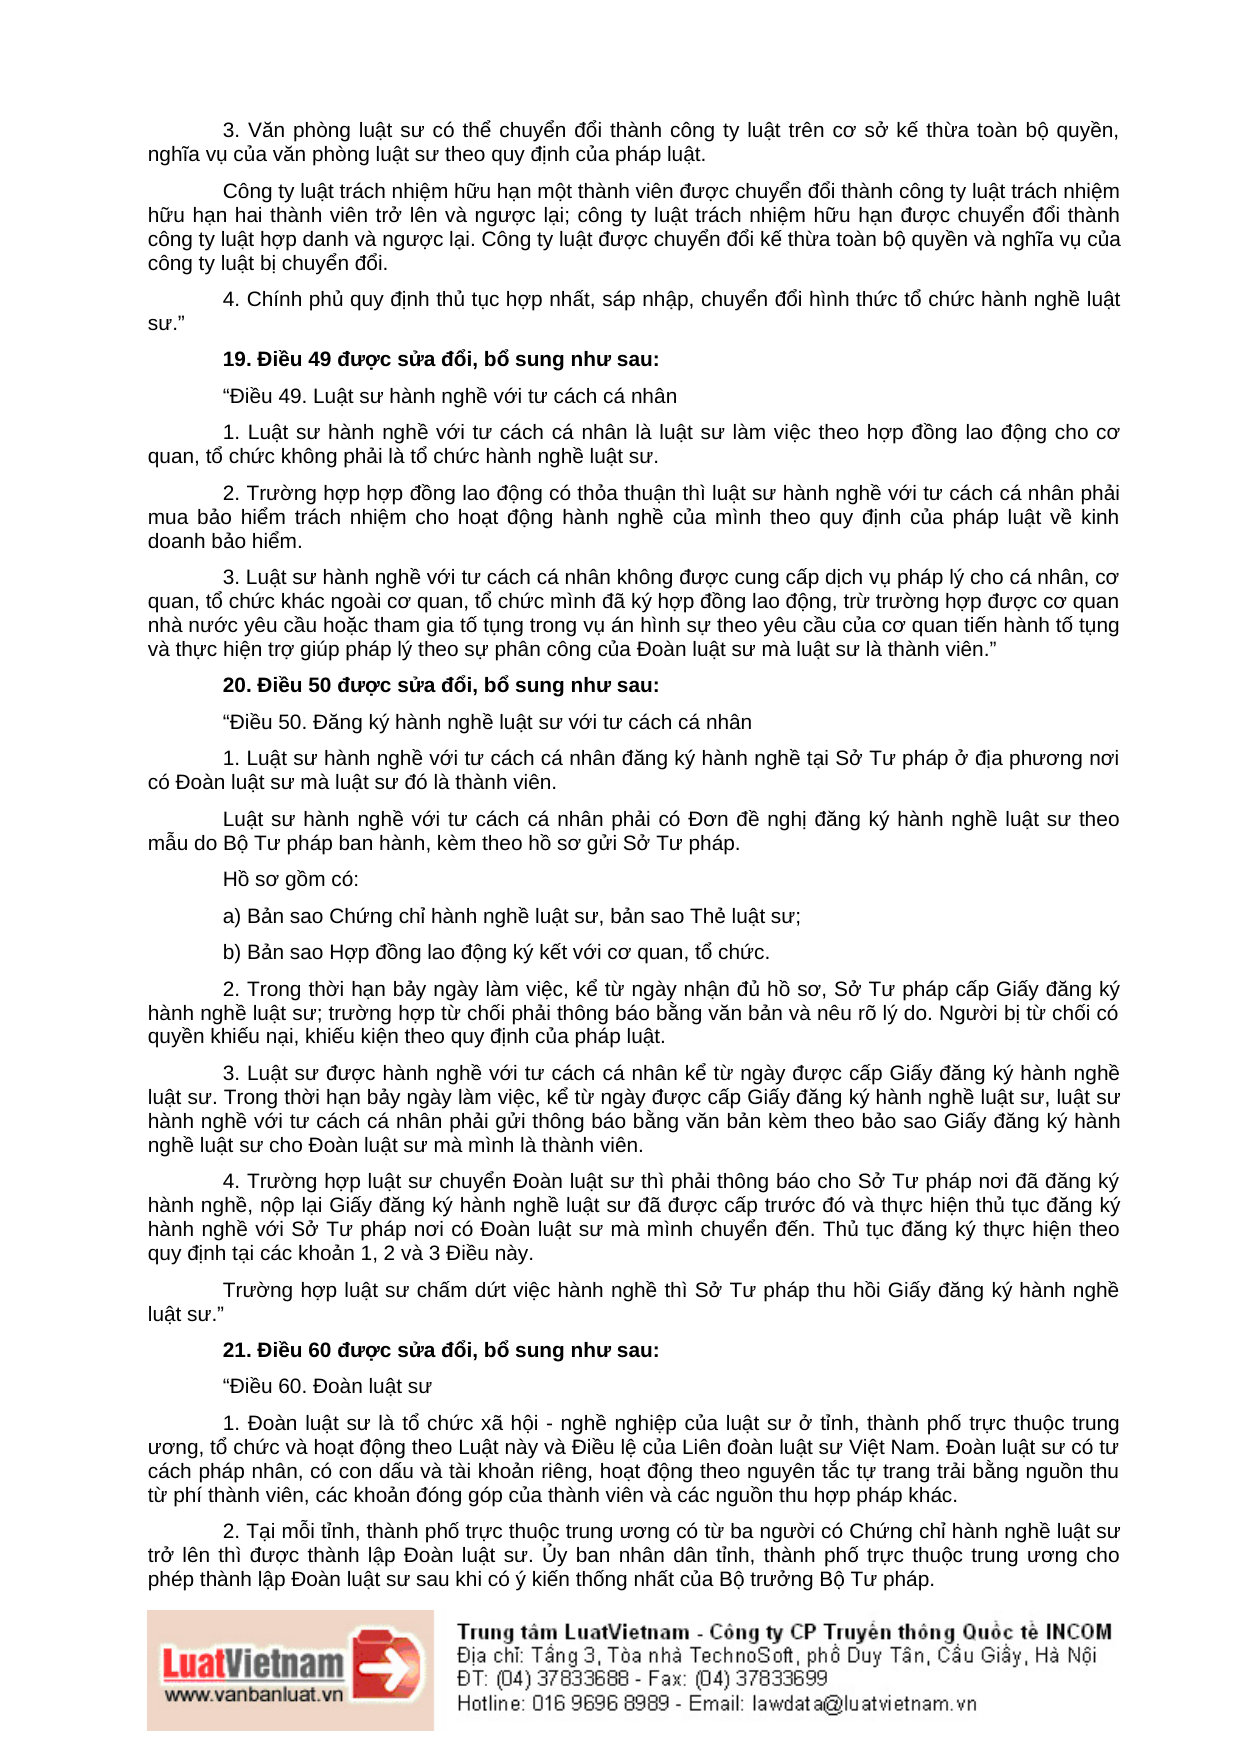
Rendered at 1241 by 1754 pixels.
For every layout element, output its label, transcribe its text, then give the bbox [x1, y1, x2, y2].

text b) Bản sao Hợp đồng lao động ký kết với cơ quan, tổ chức. [148, 940, 1122, 964]
text 21. Điều 60 được sửa đổi, bổ sung như sau: [148, 1338, 1122, 1362]
text 19. Điều 49 được sửa đổi, bổ sung như sau: [148, 347, 1122, 371]
text “Điều 60. Đoàn luật sư [148, 1374, 1122, 1398]
text 20. Điều 50 được sửa đổi, bổ sung như sau: [148, 673, 1122, 697]
text 4. Chính phủ quy định thủ tục hợp nhất, sáp nhập, chuyển đổi hình thức tổ chức hành nghề luật sư.” [148, 287, 1122, 335]
text 3. Văn phòng luật sư có thể chuyển đổi thành công ty luật trên cơ sở kế thừa toàn bộ quyền, nghĩa vụ của văn phòng luật sư theo quy định của pháp luật. [148, 118, 1122, 166]
text 4. Trường hợp luật sư chuyển Đoàn luật sư thì phải thông báo cho Sở Tư pháp nơi đã đăng ký hành nghề, nộp lại Giấy đăng ký hành nghề luật sư đã được cấp trước đó và thực hiện thủ tục đăng ký hành nghề với Sở Tư pháp nơi có Đoàn luật sư mà mình chuyển đến. Thủ tục đăng ký thực hiện theo quy định tại các khoản 1, 2 và 3 Điều này. [148, 1169, 1122, 1265]
text 1. Luật sư hành nghề với tư cách cá nhân đăng ký hành nghề tại Sở Tư pháp ở địa phương nơi có Đoàn luật sư mà luật sư đó là thành viên. [148, 746, 1122, 794]
text “Điều 49. Luật sư hành nghề với tư cách cá nhân [148, 384, 1122, 408]
text 1. Luật sư hành nghề với tư cách cá nhân là luật sư làm việc theo hợp đồng lao động cho cơ quan, tổ chức không phải là tổ chức hành nghề luật sư. [148, 420, 1122, 468]
text 3. Luật sư hành nghề với tư cách cá nhân không được cung cấp dịch vụ pháp lý cho cá nhân, cơ quan, tổ chức khác ngoài cơ quan, tổ chức mình đã ký hợp đồng lao động, trừ trường hợp được cơ quan nhà nước yêu cầu hoặc tham gia tố tụng trong vụ án hình sự theo yêu cầu của cơ quan tiến hành tố tụng và thực hiện trợ giúp pháp lý theo sự phân công của Đoàn luật sư mà luật sư là thành viên.” [148, 565, 1122, 661]
text Trường hợp luật sư chấm dứt việc hành nghề thì Sở Tư pháp thu hồi Giấy đăng ký hành nghề luật sư.” [148, 1277, 1122, 1325]
text Luật sư hành nghề với tư cách cá nhân phải có Đơn đề nghị đăng ký hành nghề luật sư theo mẫu do Bộ Tư pháp ban hành, kèm theo hồ sơ gửi Sở Tư pháp. [148, 807, 1122, 854]
text 2. Tại mỗi tỉnh, thành phố trực thuộc trung ương có từ ba người có Chứng chỉ hành nghề luật sư trở lên thì được thành lập Đoàn luật sư. Ủy ban nhân dân tỉnh, thành phố trực thuộc trung ương cho phép thành lập Đoàn luật sư sau khi có ý kiến thống nhất của Bộ trưởng Bộ Tư pháp. [148, 1519, 1122, 1591]
text a) Bản sao Chứng chỉ hành nghề luật sư, bản sao Thẻ luật sư; [148, 903, 1122, 927]
text 1. Đoàn luật sư là tổ chức xã hội - nghề nghiệp của luật sư ở tỉnh, thành phố trực thuộc trung ương, tổ chức và hoạt động theo Luật này và Điều lệ của Liên đoàn luật sư Việt Nam. Đoàn luật sư có tư cách pháp nhân, có con dấu và tài khoản riêng, hoạt động theo nguyên tắc tự trang trải bằng nguồn thu từ phí thành viên, các khoản đóng góp của thành viên và các nguồn thu hợp pháp khác. [148, 1411, 1122, 1507]
picture [147, 1610, 1122, 1731]
text 2. Trường hợp hợp đồng lao động có thỏa thuận thì luật sư hành nghề với tư cách cá nhân phải mua bảo hiểm trách nhiệm cho hoạt động hành nghề của mình theo quy định của pháp luật về kinh doanh bảo hiểm. [148, 481, 1122, 552]
text Công ty luật trách nhiệm hữu hạn một thành viên được chuyển đổi thành công ty luật trách nhiệm hữu hạn hai thành viên trở lên và ngược lại; công ty luật trách nhiệm hữu hạn được chuyển đổi thành công ty luật hợp danh và ngược lại. Công ty luật được chuyển đổi kế thừa toàn bộ quyền và nghĩa vụ của công ty luật bị chuyển đổi. [148, 178, 1122, 274]
text 3. Luật sư được hành nghề với tư cách cá nhân kể từ ngày được cấp Giấy đăng ký hành nghề luật sư. Trong thời hạn bảy ngày làm việc, kể từ ngày được cấp Giấy đăng ký hành nghề luật sư, luật sư hành nghề với tư cách cá nhân phải gửi thông báo bằng văn bản kèm theo bảo sao Giấy đăng ký hành nghề luật sư cho Đoàn luật sư mà mình là thành viên. [148, 1061, 1122, 1157]
text 2. Trong thời hạn bảy ngày làm việc, kể từ ngày nhận đủ hồ sơ, Sở Tư pháp cấp Giấy đăng ký hành nghề luật sư; trường hợp từ chối phải thông báo bằng văn bản và nêu rõ lý do. Người bị từ chối có quyền khiếu nại, khiếu kiện theo quy định của pháp luật. [148, 976, 1122, 1048]
text Hồ sơ gồm có: [148, 867, 1122, 891]
text “Điều 50. Đăng ký hành nghề luật sư với tư cách cá nhân [148, 710, 1122, 734]
